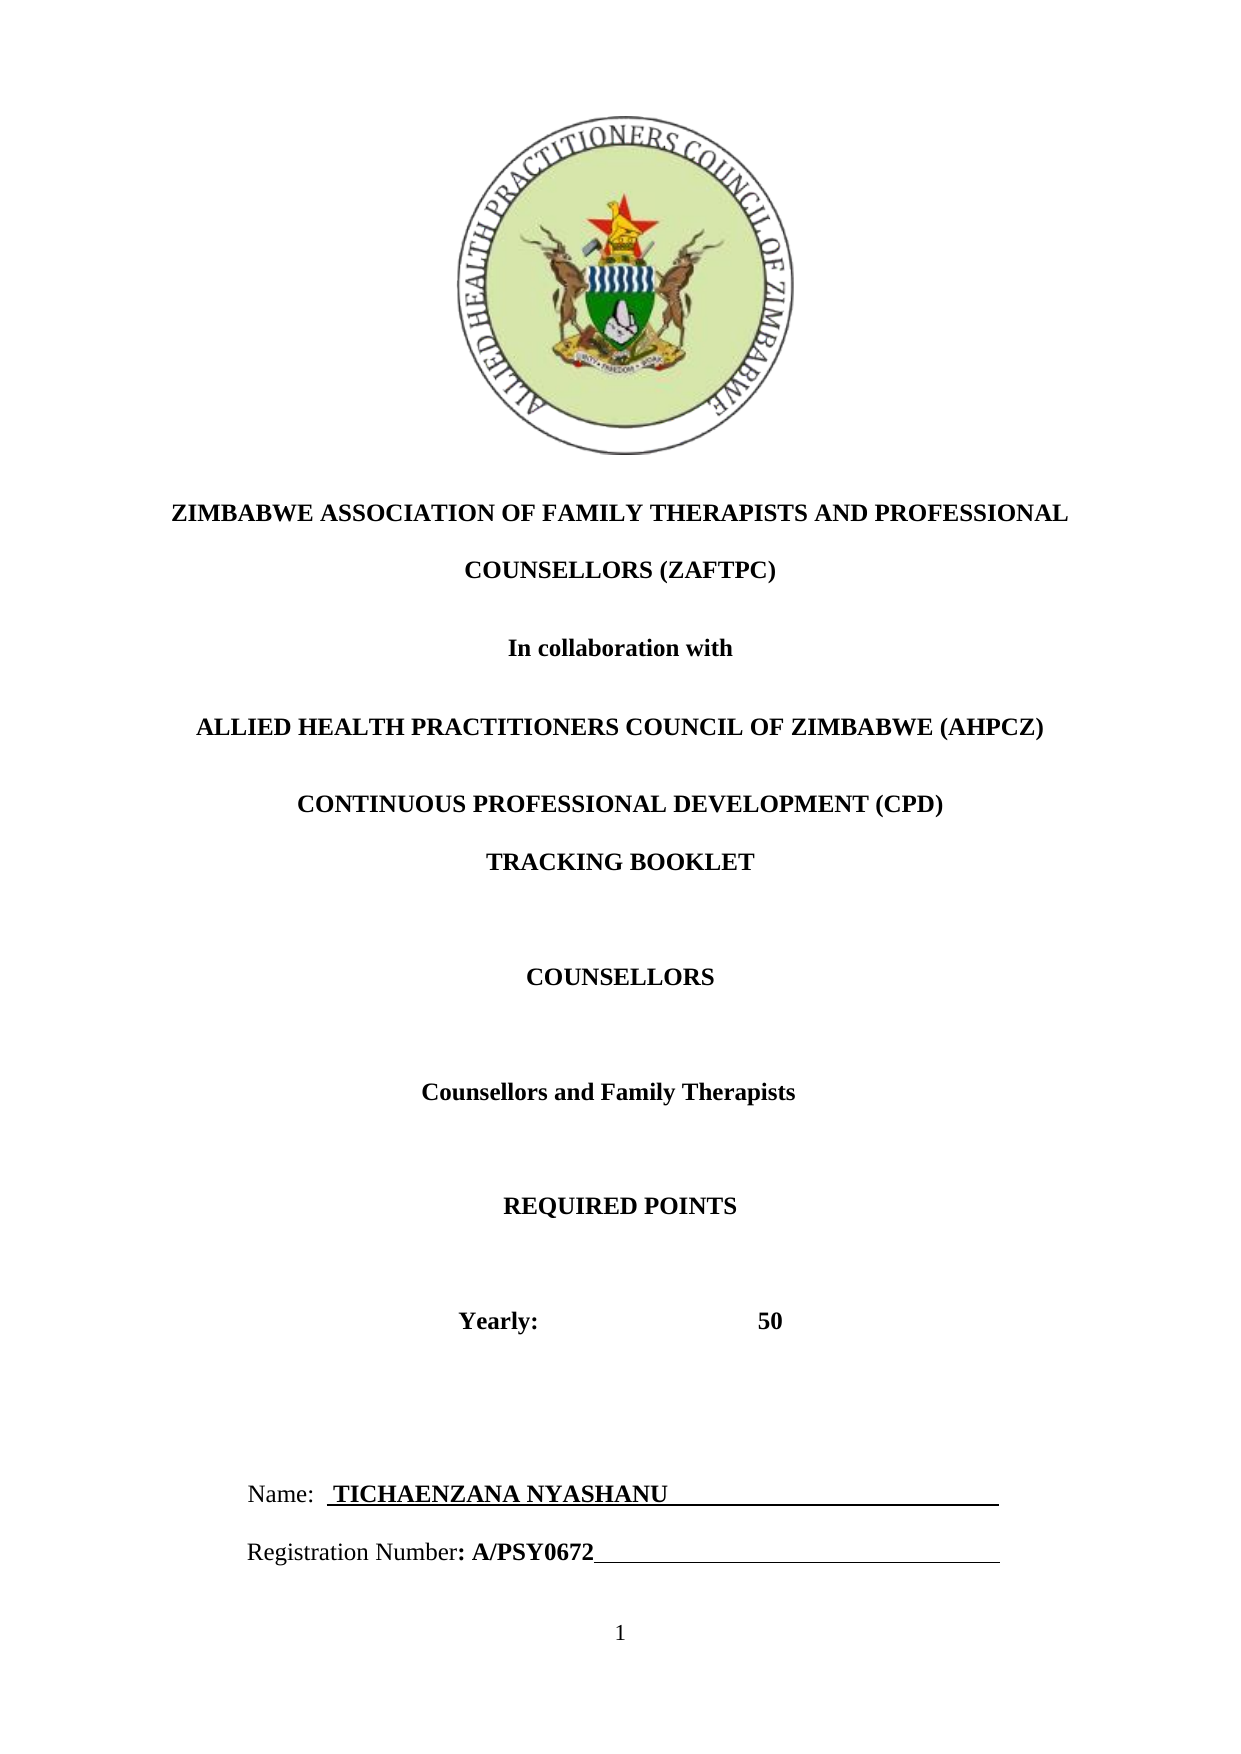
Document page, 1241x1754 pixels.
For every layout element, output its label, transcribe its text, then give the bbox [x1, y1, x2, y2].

subtitle ALLIED HEALTH PRACTITIONERS COUNCIL OF ZIMBABWE (AHPCZ) CONTINUOUS PROFESSIONAL DEVELOPMENT (CPD) [171, 663, 1070, 817]
subtitle REQUIRED POINTS [170, 1191, 1069, 1220]
picture [456, 116, 794, 455]
subtitle ZIMBABWE ASSOCIATION OF FAMILY THERAPISTS AND PROFESSIONAL COUNSELLORS (ZAFTPC) [171, 498, 1069, 584]
subtitle COUNSELLORS [171, 962, 1070, 991]
text TRACKING BOOKLET [171, 847, 1070, 876]
text Registration Number: A/PSY0672 [56, 1537, 1190, 1566]
text Counsellors and Family Therapists [147, 1077, 1069, 1106]
text Yearly: 50 [56, 1306, 1184, 1335]
subtitle Name: TICHAENZANA NYASHANU [56, 1479, 1190, 1508]
text In collaboration with [171, 633, 1070, 662]
